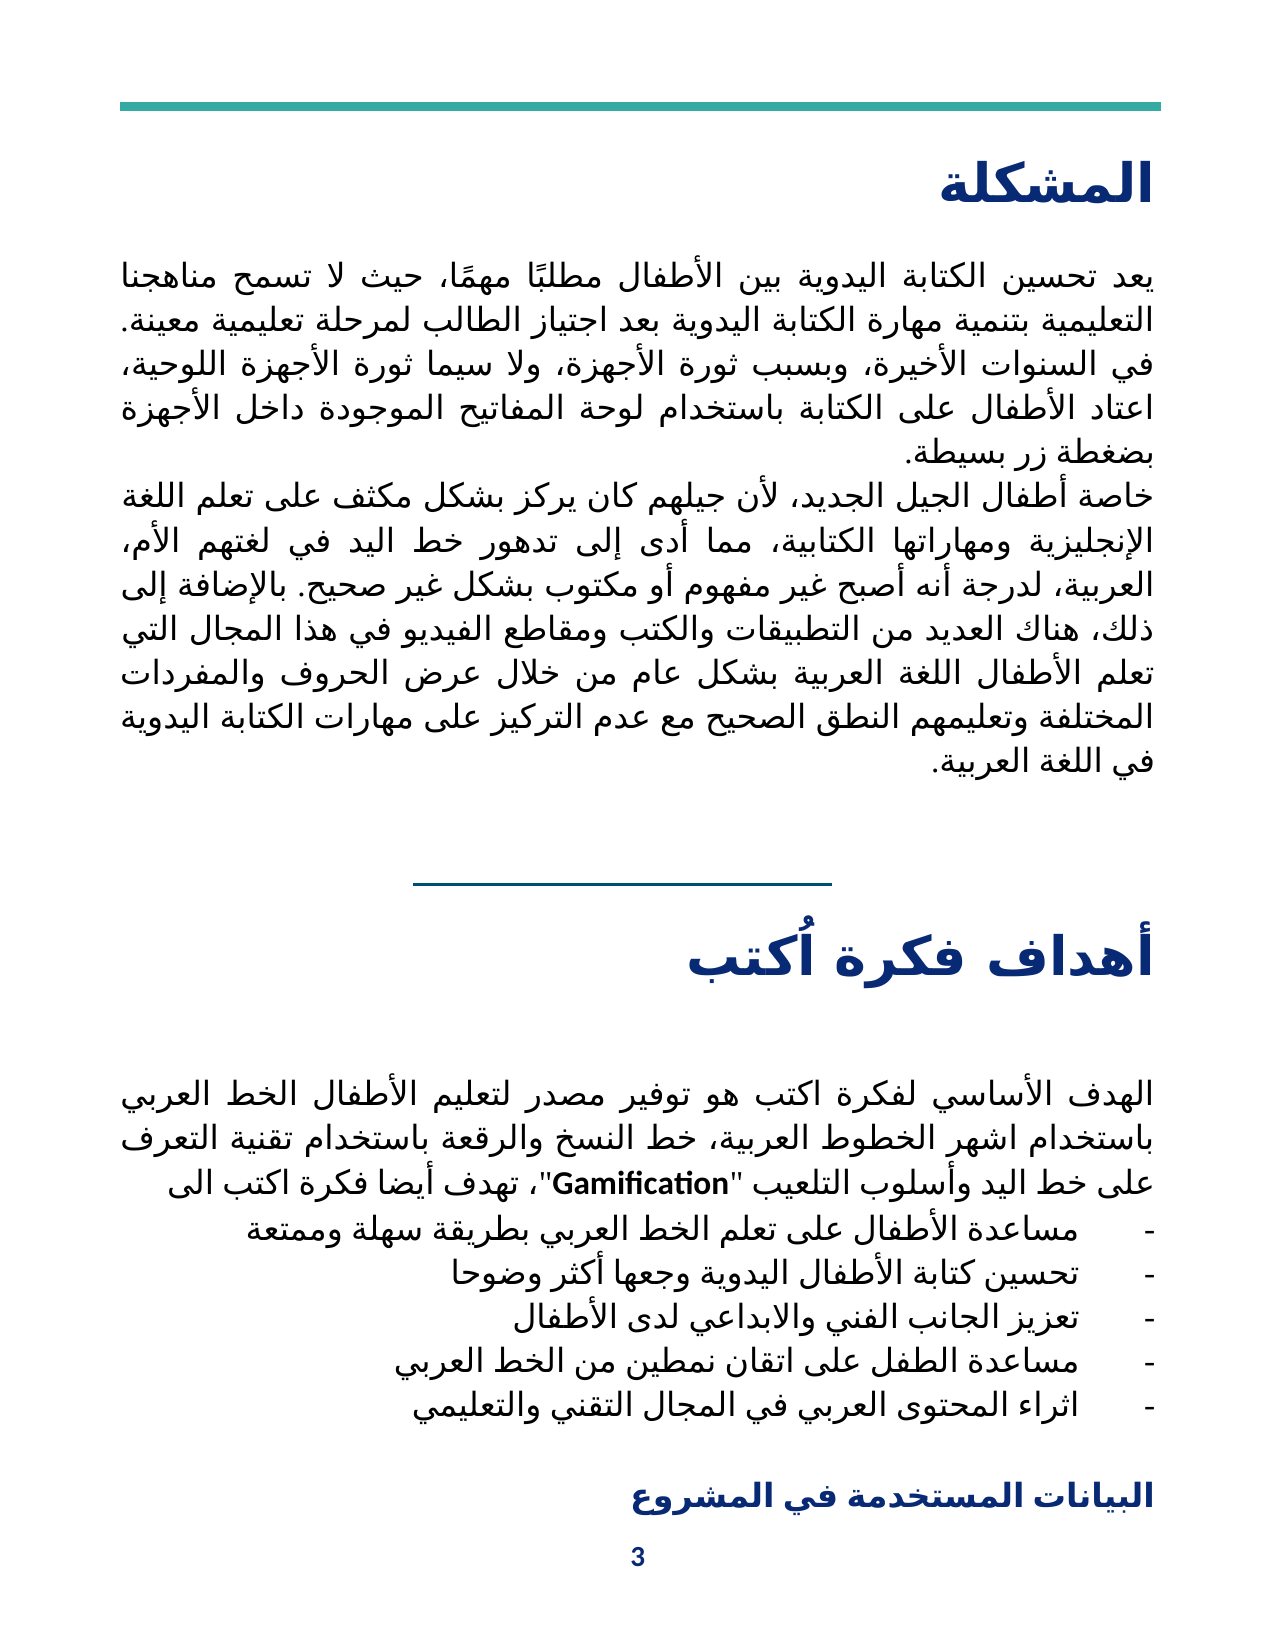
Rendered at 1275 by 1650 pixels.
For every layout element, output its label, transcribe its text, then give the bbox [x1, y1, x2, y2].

text - تحسين كتابة الأطفال اليدوية وجعها أكثر وضوحا [120, 1253, 1155, 1291]
text أهداف فكرة اُكتب [120, 926, 1155, 988]
text الهدف الأساسي لفكرة اكتب هو توفير مصدر لتعليم الأطفال الخط العربي باستخدام اشهر الخطوط العربية، خط النسخ والرقعة باستخدام تقنية التعرف على خط اليد وأسلوب التلعيب "Gamification"، تهدف أيضا فكرة اكتب الى [120, 1074, 1155, 1203]
text - مساعدة الأطفال على تعلم الخط العربي بطريقة سهلة وممتعة [120, 1209, 1155, 1247]
text المشكلة [120, 152, 1155, 215]
text - اثراء المحتوى العربي في المجال التقني والتعليمي [120, 1385, 1155, 1423]
text - مساعدة الطفل على اتقان نمطين من الخط العربي [120, 1341, 1155, 1379]
text - تعزيز الجانب الفني والابداعي لدى الأطفال [120, 1297, 1155, 1335]
text يعد تحسين الكتابة اليدوية بين الأطفال مطلبًا مهمًا، حيث لا تسمح مناهجنا التعليمية بتنمية مهارة الكتابة اليدوية بعد اجتياز الطالب لمرحلة تعليمية معينة. في السنوات الأخيرة، وبسبب ثورة الأجهزة، ولا سيما ثورة الأجهزة اللوحية، اعتاد الأطفال على الكتابة باستخدام لوحة المفاتيح الموجودة داخل الأجهزة بضغطة زر بسيطة. [120, 256, 1155, 471]
text البيانات المستخدمة في المشروع [120, 1476, 1155, 1514]
text خاصة أطفال الجيل الجديد، لأن جيلهم كان يركز بشكل مكثف على تعلم اللغة الإنجليزية ومهاراتها الكتابية، مما أدى إلى تدهور خط اليد في لغتهم الأم، العربية، لدرجة أنه أصبح غير مفهوم أو مكتوب بشكل غير صحيح. بالإضافة إلى ذلك، هناك العديد من التطبيقات والكتب ومقاطع الفيديو في هذا المجال التي تعلم الأطفال اللغة العربية بشكل عام من خلال عرض الحروف والمفردات المختلفة وتعليمهم النطق الصحيح مع عدم التركيز على مهارات الكتابة اليدوية في اللغة العربية. [120, 477, 1155, 779]
